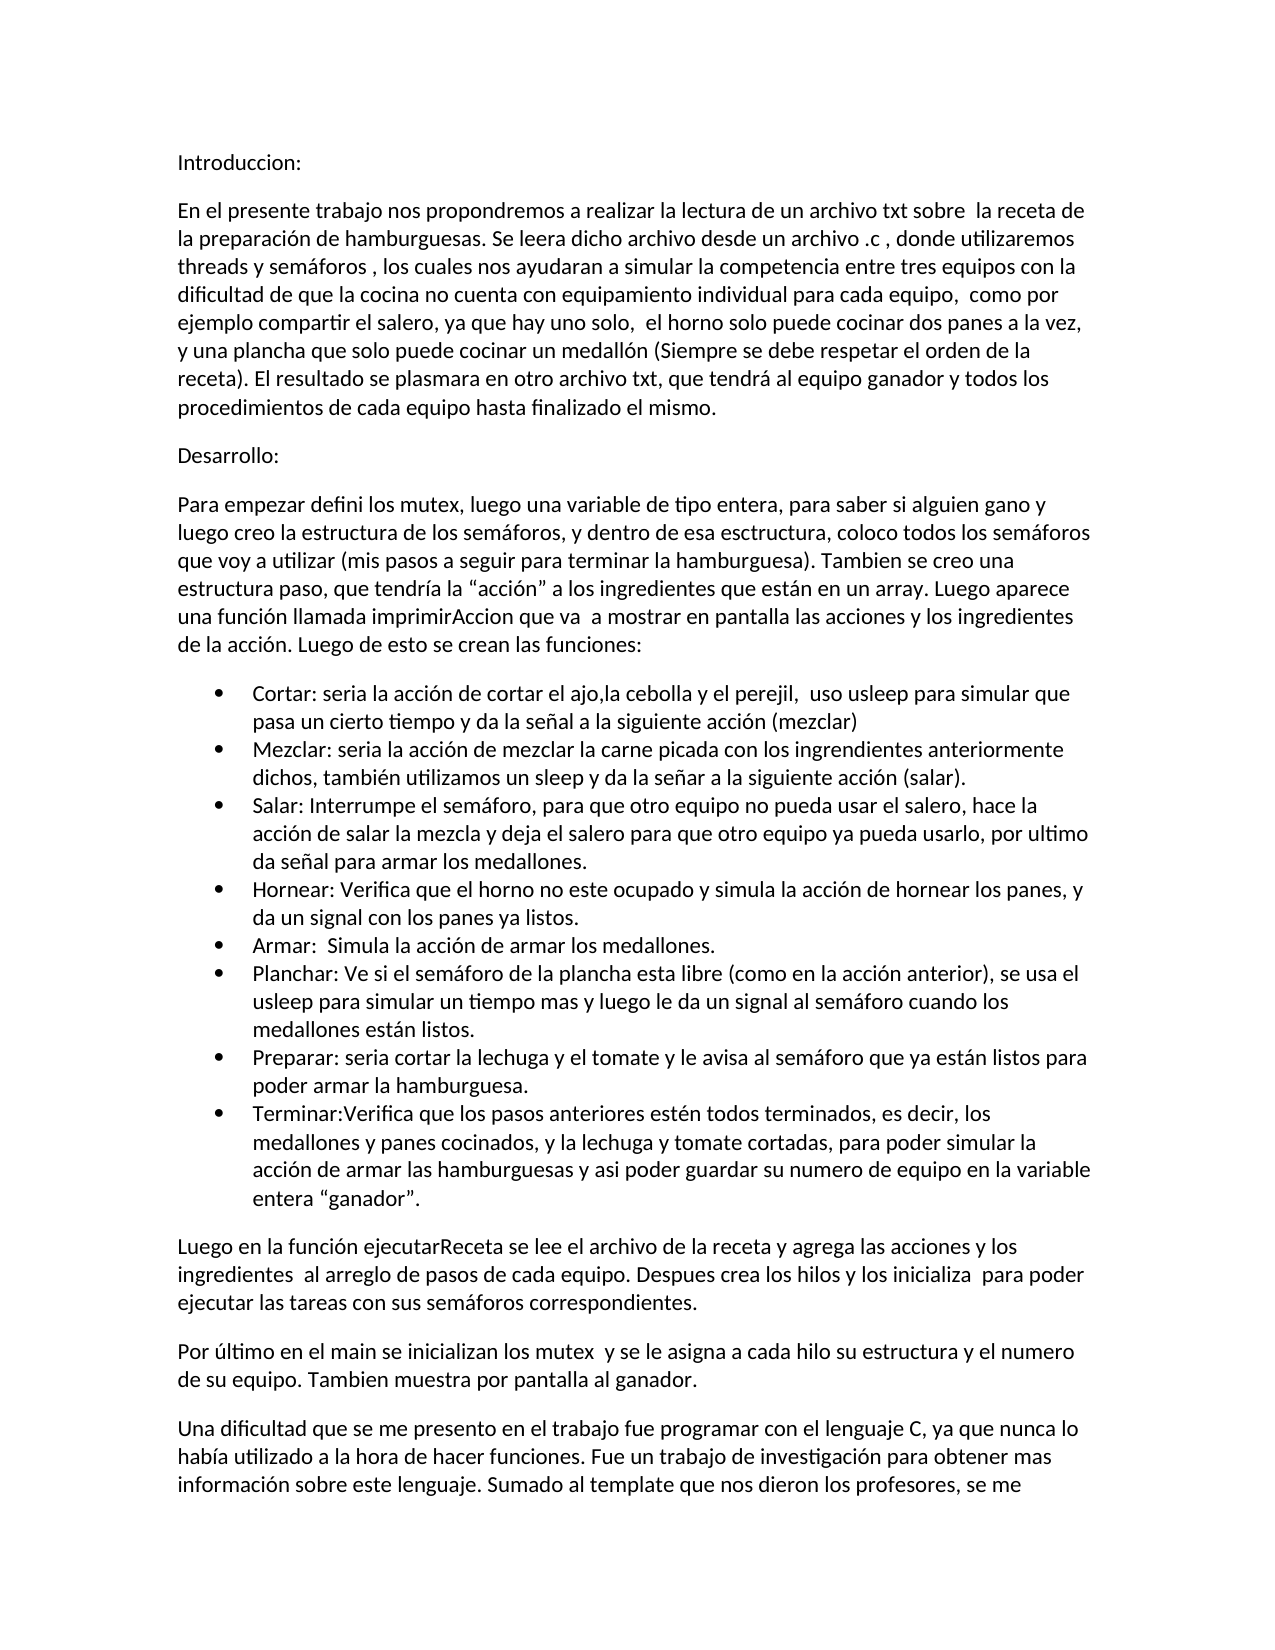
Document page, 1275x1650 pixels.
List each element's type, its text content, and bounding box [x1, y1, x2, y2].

text Desarrollo: [177, 441, 1098, 469]
list Terminar:Verifica que los pasos anteriores estén todos terminados, es decir, los medallones y panes cocinados, y la lechuga y tomate cortadas, para poder simular la acción de armar las hamburguesas y asi poder guardar su numero de equipo en la variable entera “ganador”. [215, 1099, 1098, 1212]
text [177, 1414, 1098, 1498]
list Cortar: seria la acción de cortar el ajo,la cebolla y el perejil, uso usleep para simular que pasa un cierto tiempo y da la señal a la siguiente acción (mezclar) [215, 679, 1098, 735]
text En el presente trabajo nos propondremos a realizar la lectura de un archivo txt sobre la receta de la preparación de hamburguesas. Se leera dicho archivo desde un archivo .c , donde utilizaremos threads y semáforos , los cuales nos ayudaran a simular la competencia entre tres equipos con la dificultad de que la cocina no cuenta con equipamiento individual para cada equipo, como por ejemplo compartir el salero, ya que hay uno solo, el horno solo puede cocinar dos panes a la vez, y una plancha que solo puede cocinar un medallón (Siempre se debe respetar el orden de la receta). El resultado se plasmara en otro archivo txt, que tendrá al equipo ganador y todos los procedimientos de cada equipo hasta finalizado el mismo. [177, 196, 1098, 421]
list Preparar: seria cortar la lechuga y el tomate y le avisa al semáforo que ya están listos para poder armar la hamburguesa. [215, 1043, 1098, 1099]
list Planchar: Ve si el semáforo de la plancha esta libre (como en la acción anterior), se usa el usleep para simular un tiempo mas y luego le da un signal al semáforo cuando los medallones están listos. [215, 959, 1098, 1043]
text Para empezar defini los mutex, luego una variable de tipo entera, para saber si alguien gano y luego creo la estructura de los semáforos, y dentro de esa esctructura, coloco todos los semáforos que voy a utilizar (mis pasos a seguir para terminar la hamburguesa). Tambien se creo una estructura paso, que tendría la “acción” a los ingredientes que están en un array. Luego aparece una función llamada imprimirAccion que va a mostrar en pantalla las acciones y los ingredientes de la acción. Luego de esto se crean las funciones: [177, 490, 1098, 658]
text Luego en la función ejecutarReceta se lee el archivo de la receta y agrega las acciones y los ingredientes al arreglo de pasos de cada equipo. Despues crea los hilos y los inicializa para poder ejecutar las tareas con sus semáforos correspondientes. [177, 1232, 1098, 1317]
list Hornear: Verifica que el horno no este ocupado y simula la acción de hornear los panes, y da un signal con los panes ya listos. [215, 875, 1098, 931]
text Introduccion: [177, 148, 1098, 176]
list Salar: Interrumpe el semáforo, para que otro equipo no pueda usar el salero, hace la acción de salar la mezcla y deja el salero para que otro equipo ya pueda usarlo, por ultimo da señal para armar los medallones. [215, 791, 1098, 875]
list Mezclar: seria la acción de mezclar la carne picada con los ingrendientes anteriormente dichos, también utilizamos un sleep y da la señar a la siguiente acción (salar). [215, 735, 1098, 791]
list Armar: Simula la acción de armar los medallones. [215, 931, 1098, 959]
text Por último en el main se inicializan los mutex y se le asigna a cada hilo su estructura y el numero de su equipo. Tambien muestra por pantalla al ganador. [177, 1337, 1098, 1393]
